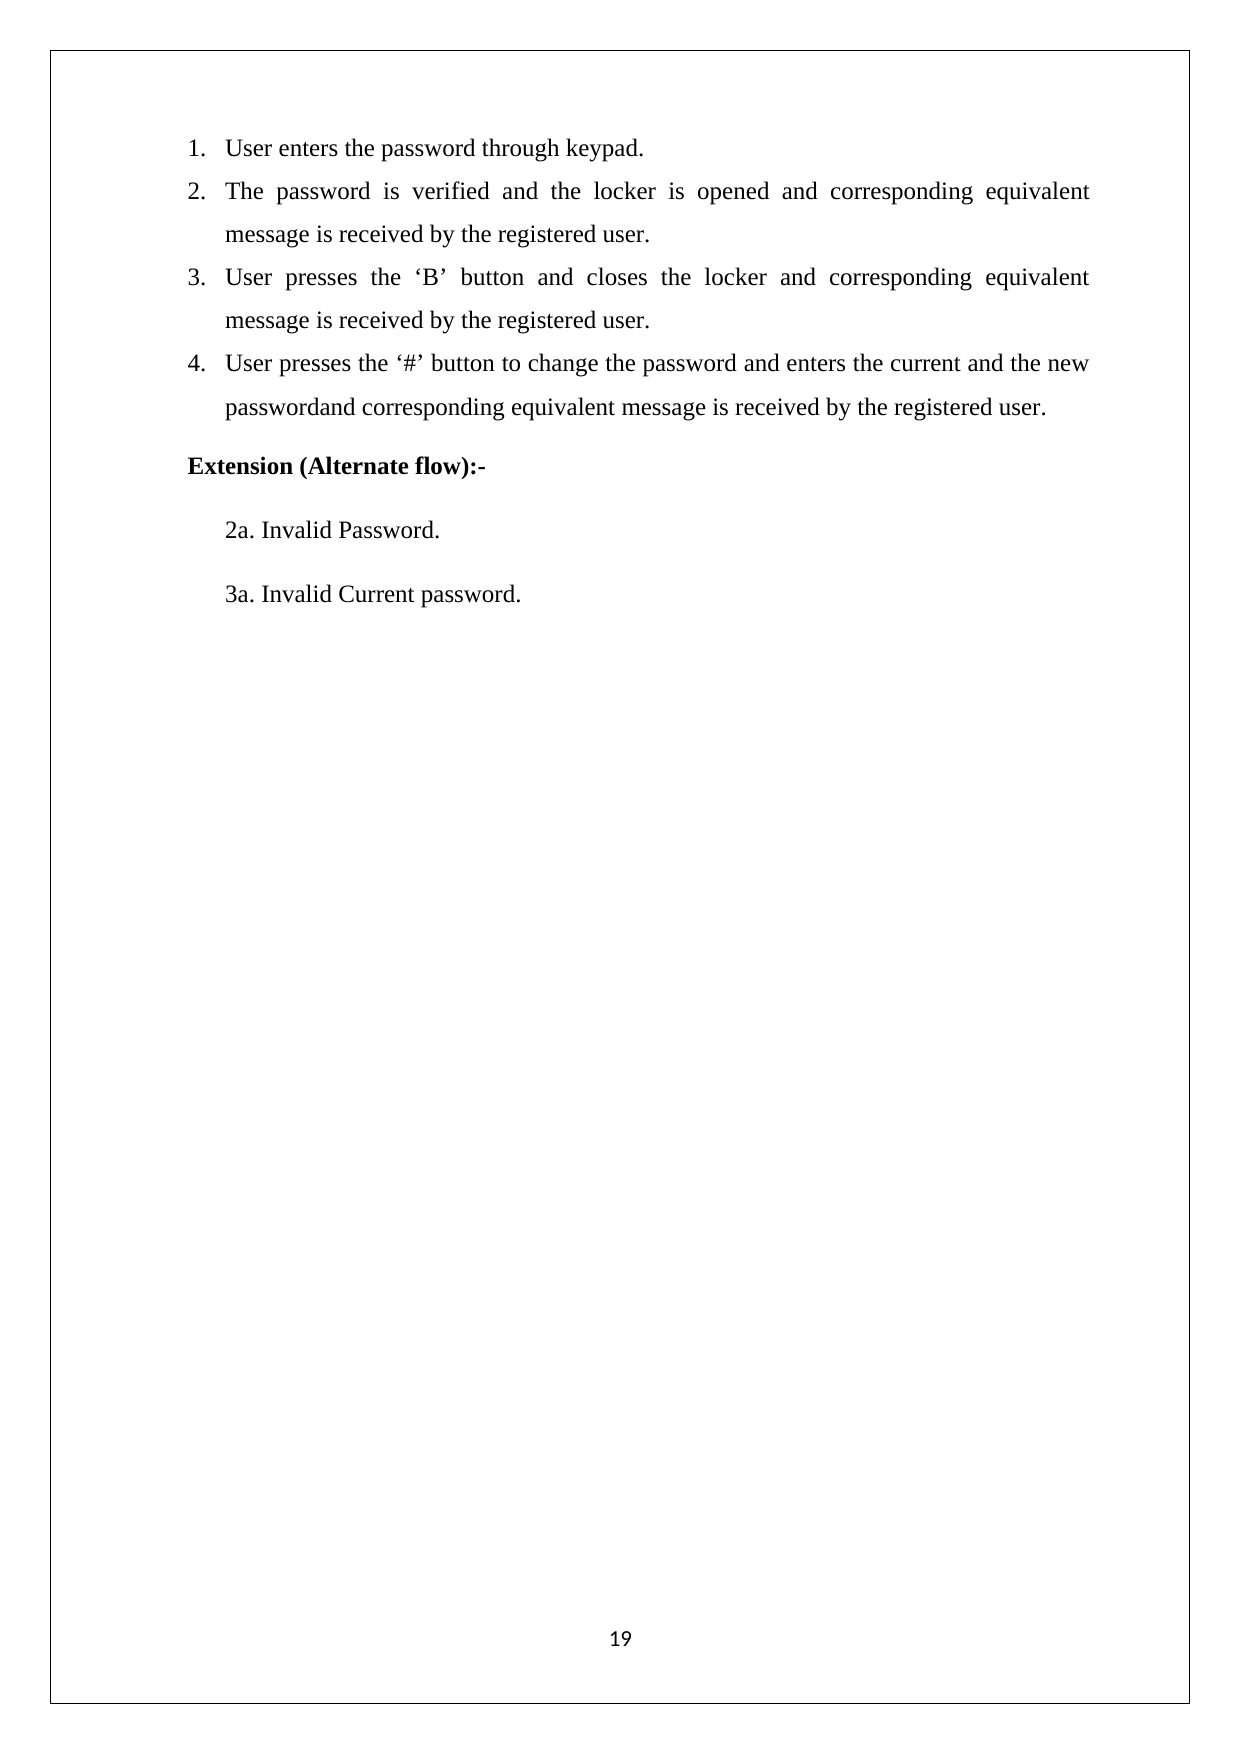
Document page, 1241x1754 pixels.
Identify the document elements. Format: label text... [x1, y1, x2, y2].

list User presses the ‘B’ button and closes the locker and corresponding equivalent message is received by the registered user. [187, 262, 1090, 334]
text 3a. Invalid Current password. [150, 579, 1090, 608]
list The password is verified and the locker is opened and corresponding equivalent message is received by the registered user. [187, 176, 1090, 248]
list User enters the password through keypad. [187, 133, 1090, 162]
text 2a. Invalid Password. [150, 515, 1090, 544]
list User presses the ‘#’ button to change the password and enters the current and the new passwordand corresponding equivalent message is received by the registered user. [187, 348, 1090, 420]
text Extension (Alternate flow):- [187, 451, 1090, 480]
